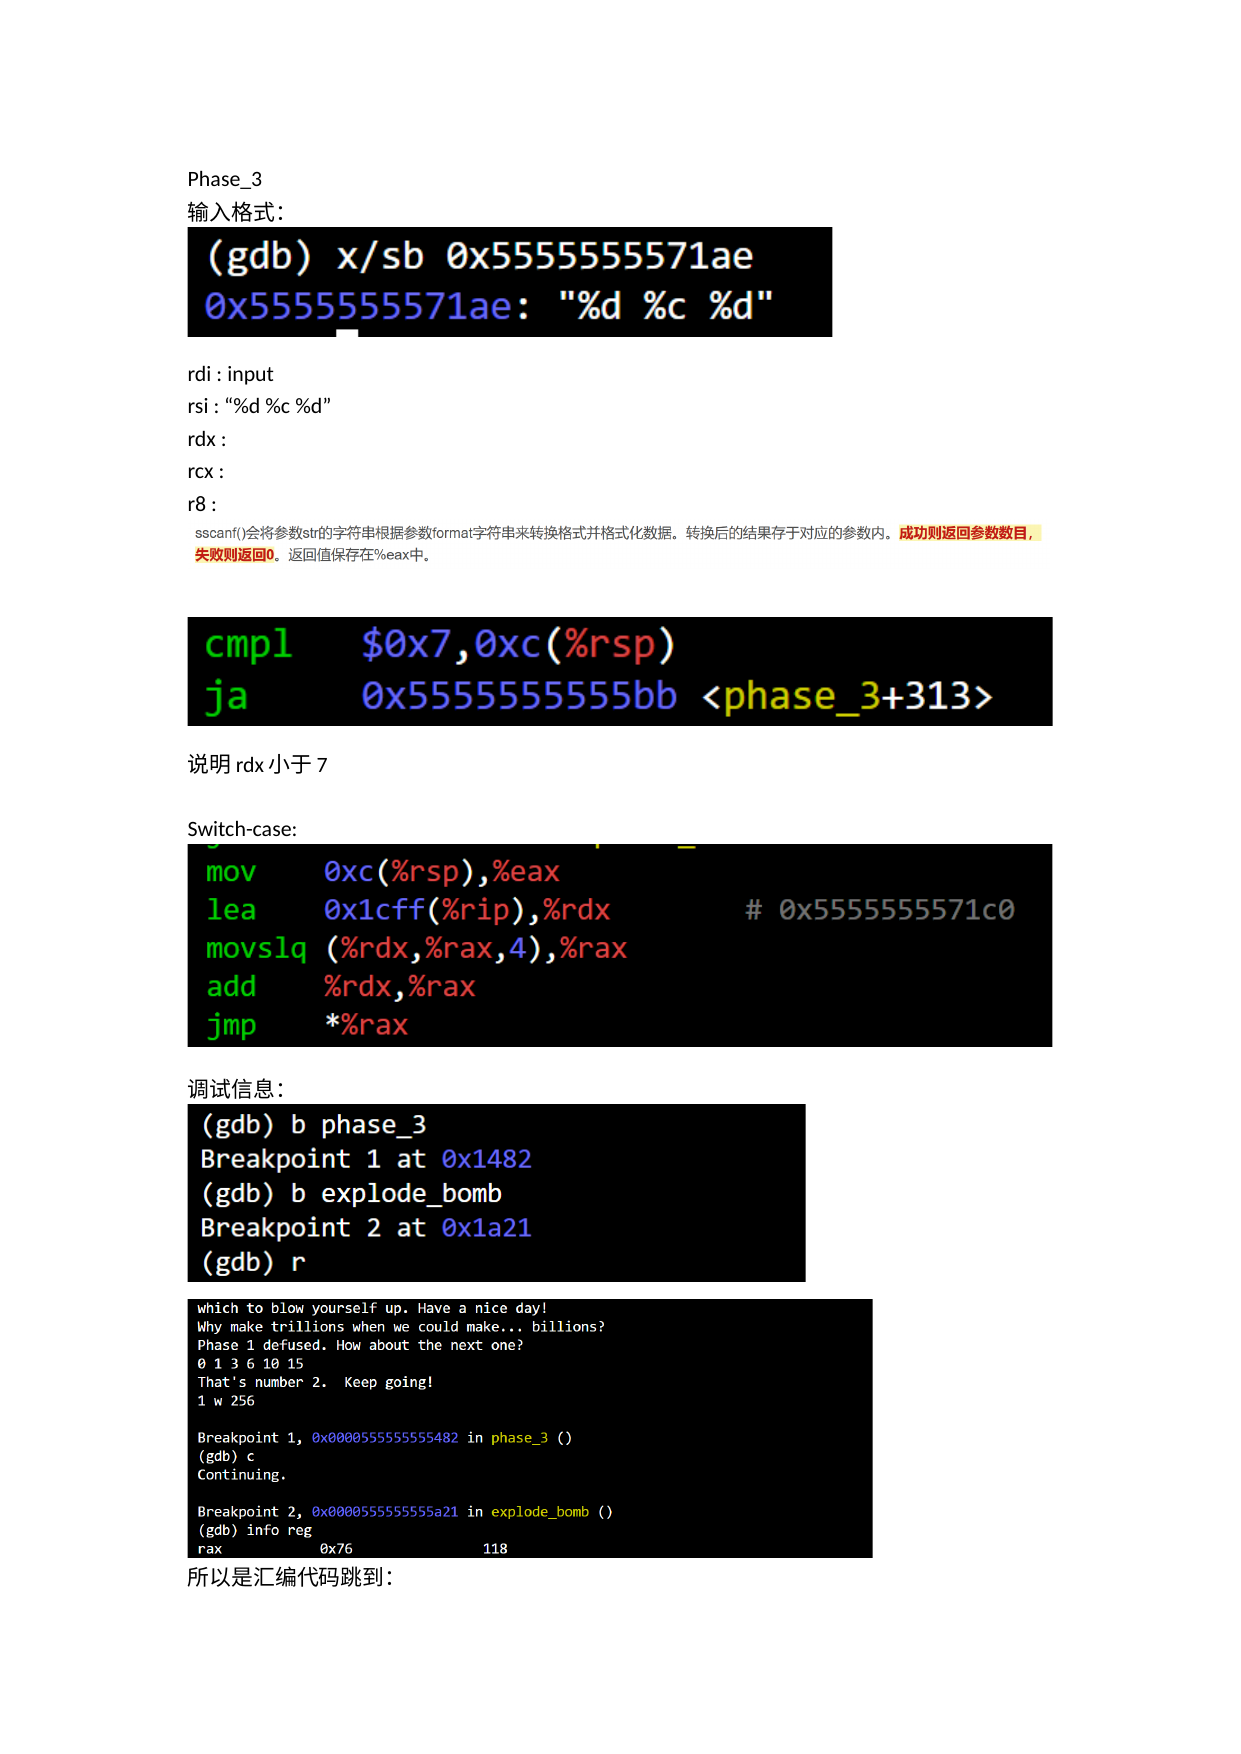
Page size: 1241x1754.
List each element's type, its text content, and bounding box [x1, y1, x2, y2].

text 调试信息： [187, 1072, 1053, 1104]
picture [187, 1104, 806, 1282]
picture [187, 617, 1053, 726]
picture [187, 227, 833, 337]
text rcx : [187, 454, 1053, 487]
text Phase_3 [187, 162, 1053, 194]
text Switch-case: [187, 812, 1053, 844]
text rsi : “%d %c %d” [187, 389, 1053, 422]
picture [187, 519, 1050, 569]
text rdi : input [187, 357, 1053, 389]
text 说明rdx小于7 [187, 726, 1053, 779]
picture [187, 1299, 873, 1558]
text r8 : [187, 487, 1053, 519]
text rdx : [187, 422, 1053, 454]
picture [187, 844, 1053, 1047]
text 输入格式： [187, 194, 1053, 227]
text 所以是汇编代码跳到： [187, 1559, 1053, 1592]
